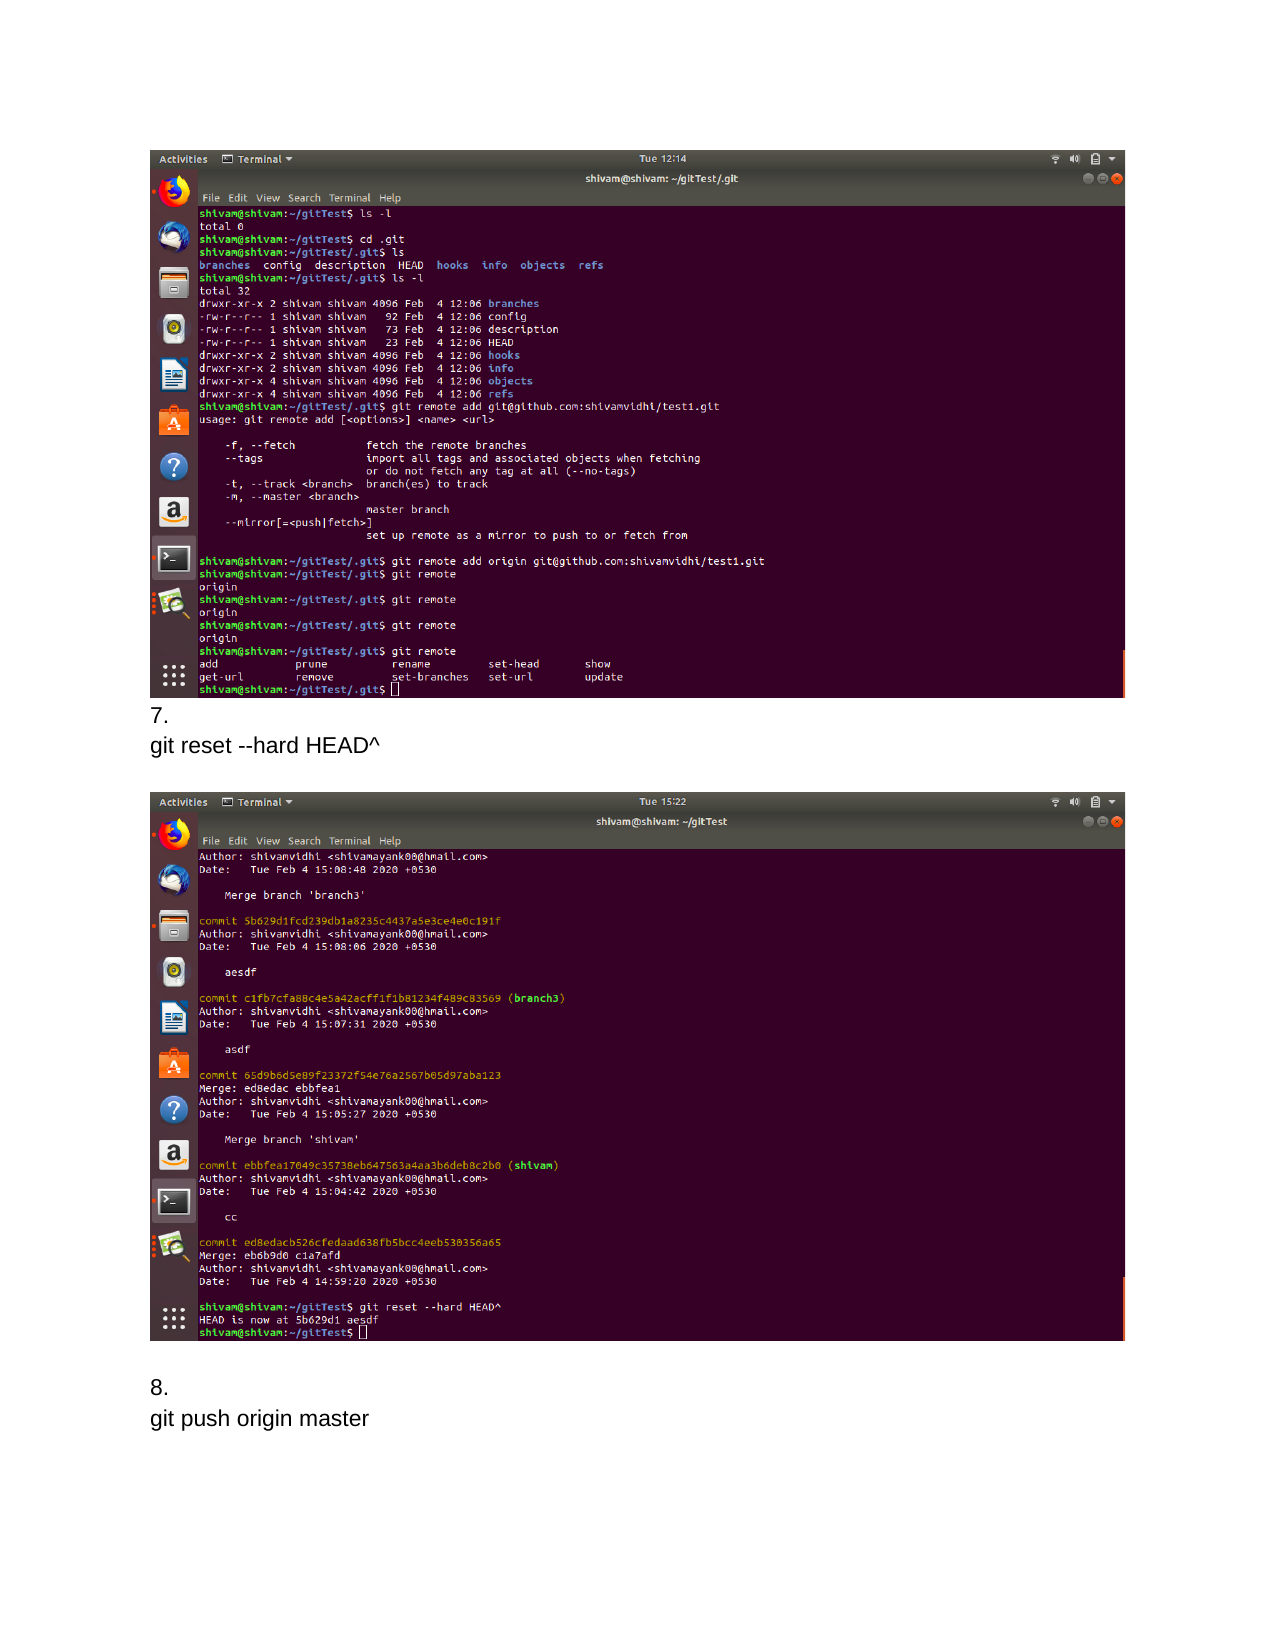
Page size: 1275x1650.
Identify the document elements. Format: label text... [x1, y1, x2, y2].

text git push origin master [150, 1404, 1125, 1431]
text git reset --hard HEAD^ [150, 732, 1125, 758]
text 8. [150, 1374, 1125, 1401]
picture [150, 150, 1125, 698]
picture [150, 792, 1125, 1341]
text 7. [150, 702, 1125, 728]
